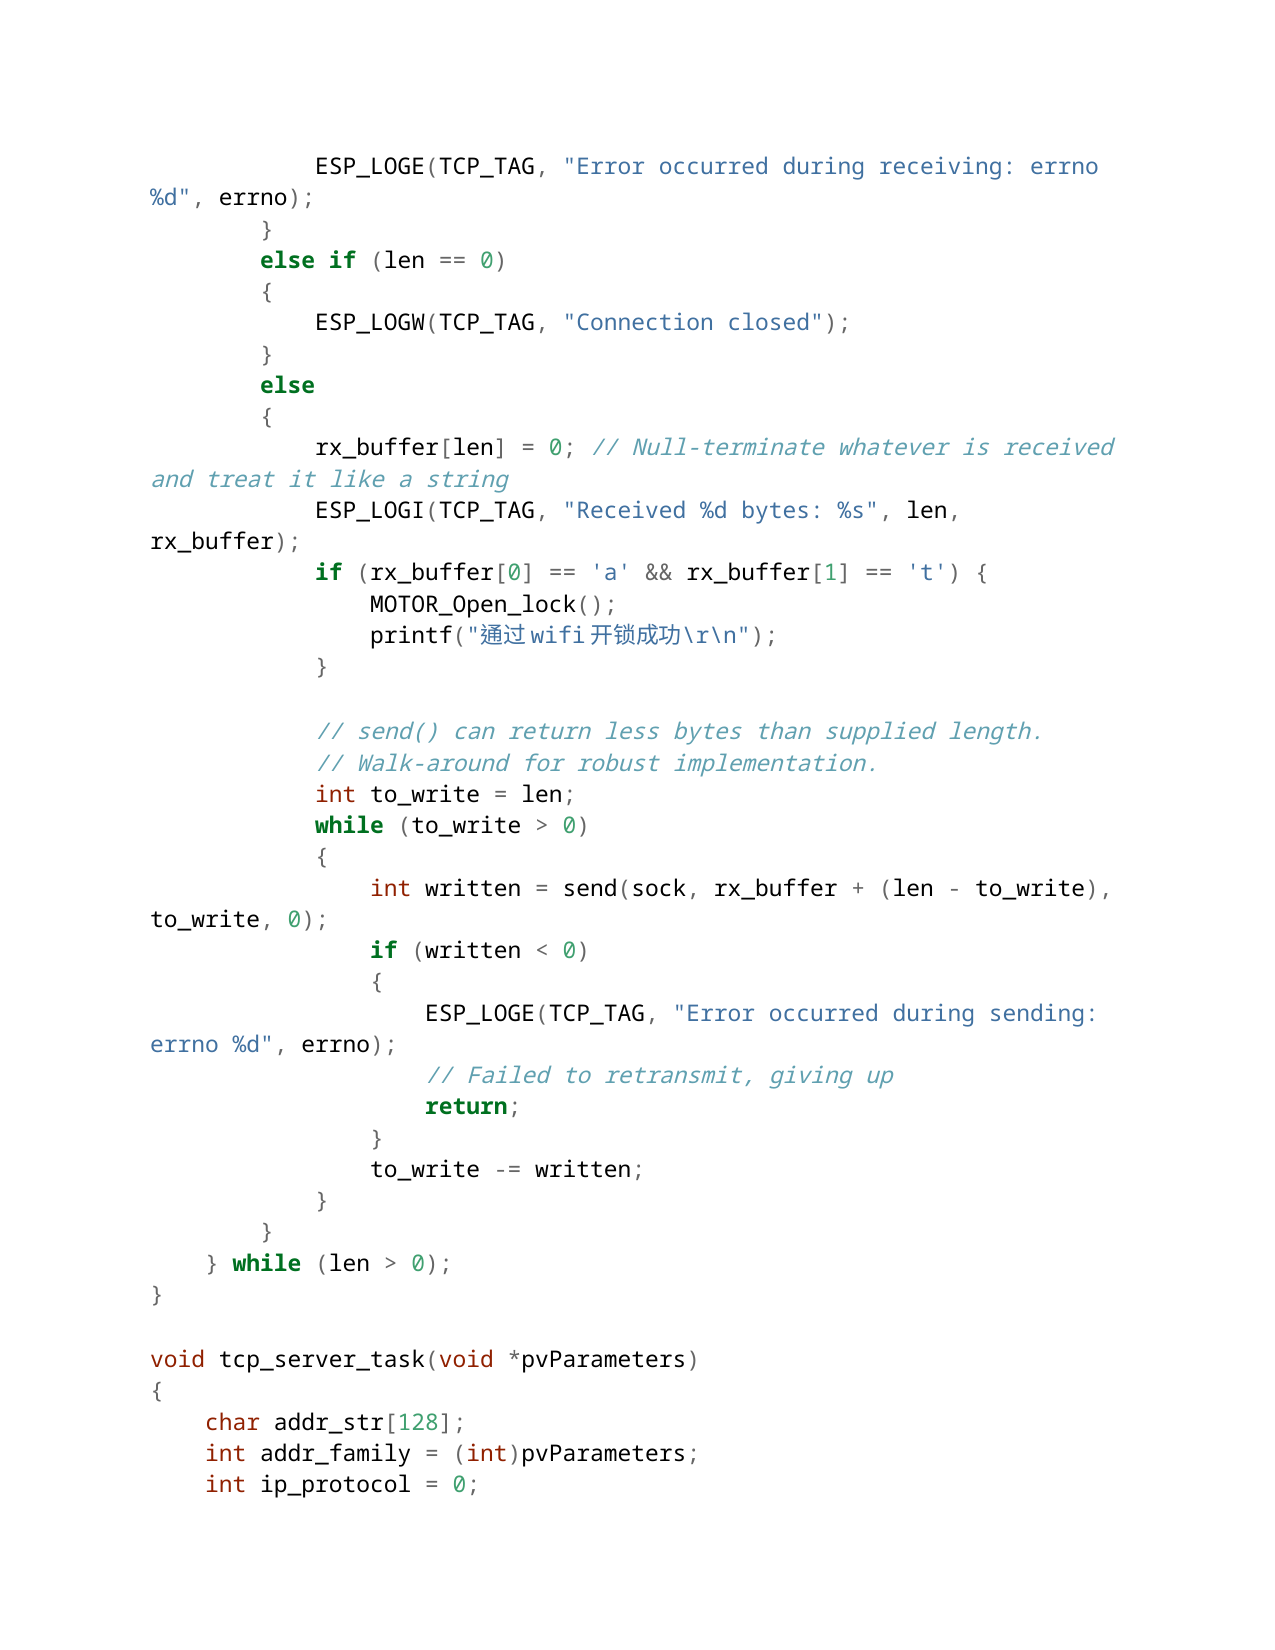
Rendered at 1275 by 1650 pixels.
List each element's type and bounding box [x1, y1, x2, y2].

text [150, 150, 1125, 1499]
